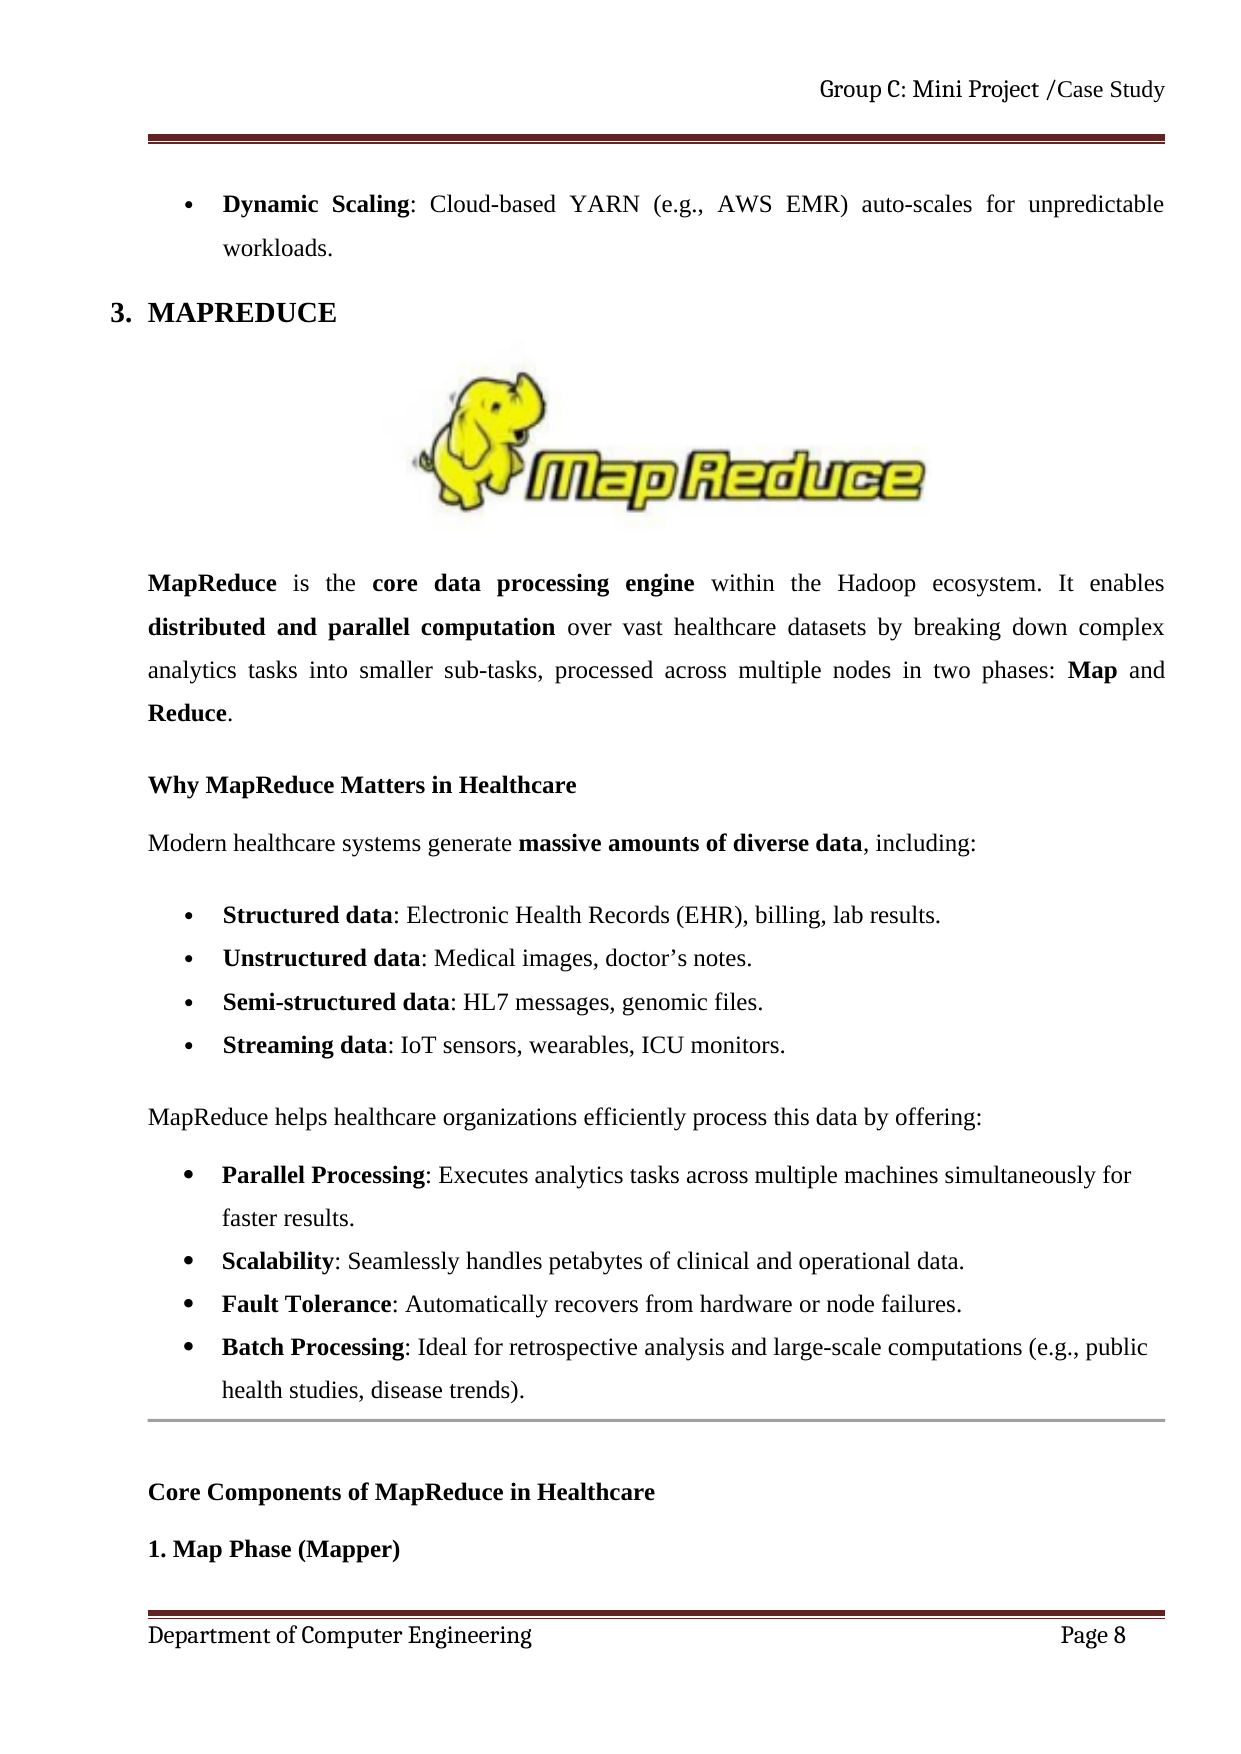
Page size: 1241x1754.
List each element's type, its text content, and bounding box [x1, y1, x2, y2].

list Structured data: Electronic Health Records (EHR), billing, lab results. [185, 900, 1165, 929]
list Scalability: Seamlessly handles petabytes of clinical and operational data. [184, 1246, 1165, 1275]
list Fault Tolerance: Automatically recovers from hardware or node failures. [184, 1289, 1165, 1318]
list MAPREDUCE [110, 295, 1165, 329]
text 1. Map Phase (Mapper) [148, 1534, 1165, 1563]
list Unstructured data: Medical images, doctor’s notes. [185, 943, 1165, 972]
list Dynamic Scaling: Cloud-based YARN (e.g., AWS EMR) auto-scales for unpredictable workloads. [185, 173, 1165, 262]
list Streaming data: IoT sensors, wearables, ICU monitors. [185, 1030, 1165, 1058]
picture [381, 337, 932, 540]
list Parallel Processing: Executes analytics tasks across multiple machines simultaneously for faster results. [184, 1160, 1165, 1232]
text MapReduce helps healthcare organizations efficiently process this data by offering: [148, 1102, 1165, 1131]
list Batch Processing: Ideal for retrospective analysis and large-scale computations (e.g., public health studies, disease trends). [184, 1332, 1165, 1404]
list Semi-structured data: HL7 messages, genomic files. [185, 987, 1165, 1015]
text Modern healthcare systems generate massive amounts of diverse data, including: [148, 828, 1165, 857]
text Why MapReduce Matters in Healthcare [148, 770, 1165, 799]
text Core Components of MapReduce in Healthcare [148, 1477, 1165, 1505]
text MapReduce is the core data processing engine within the Hadoop ecosystem. It enables distributed and parallel computation over vast healthcare datasets by breaking down complex analytics tasks into smaller sub-tasks, processed across multiple nodes in two phases: Map and Reduce. [148, 568, 1165, 727]
